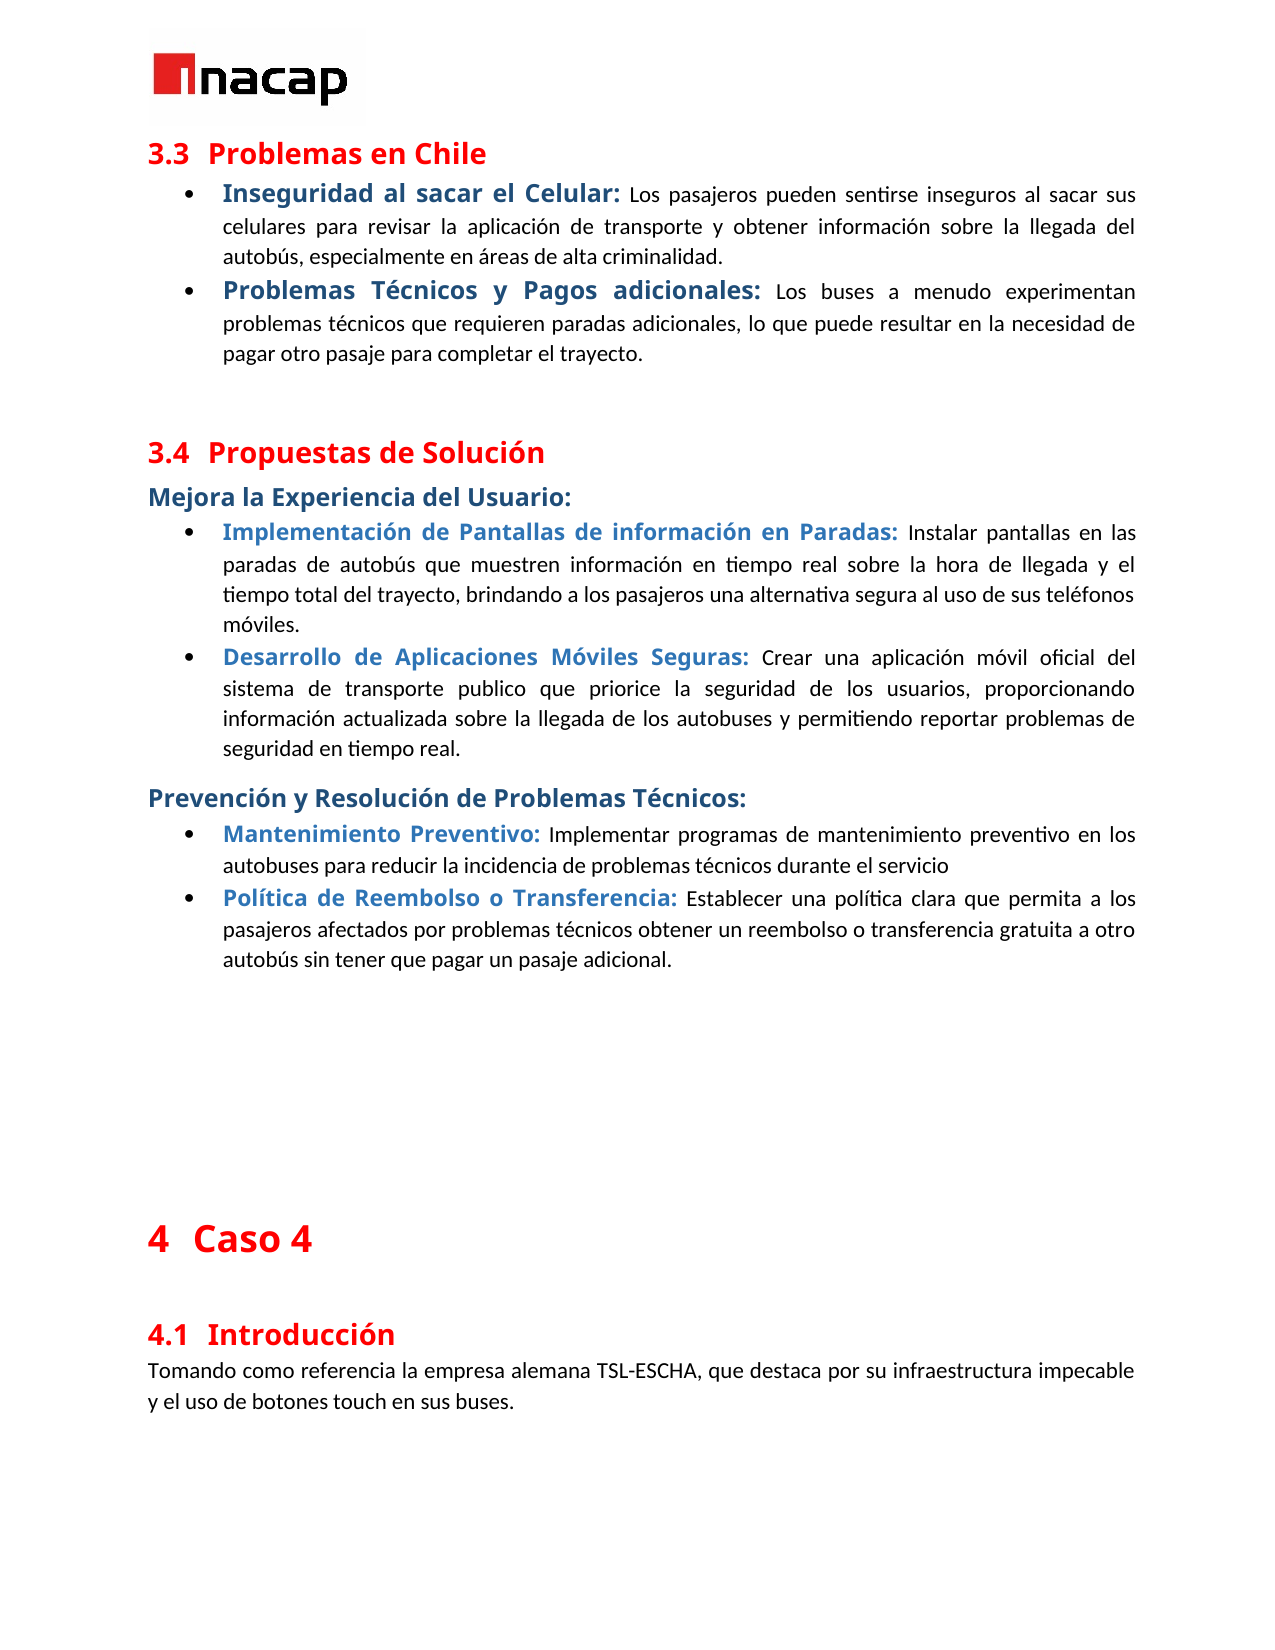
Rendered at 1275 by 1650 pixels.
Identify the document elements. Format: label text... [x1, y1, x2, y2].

list Implementación de Pantallas de información en Paradas: Instalar pantallas en las paradas de autobús que muestren información en tiempo real sobre la hora de llegada y el tiempo total del trayecto, brindando a los pasajeros una alternativa segura al uso de sus teléfonos móviles. [185, 516, 1137, 638]
list Desarrollo de Aplicaciones Móviles Seguras: Crear una aplicación móvil oficial del sistema de transporte publico que priorice la seguridad de los usuarios, proporcionando información actualizada sobre la llegada de los autobuses y permitiendo reportar problemas de seguridad en tiempo real. [185, 640, 1137, 762]
subtitle Introducción [148, 1314, 1137, 1353]
list Problemas Técnicos y Pagos adicionales: Los buses a menudo experimentan problemas técnicos que requieren paradas adicionales, lo que puede resultar en la necesidad de pagar otro pasaje para completar el trayecto. [185, 272, 1137, 367]
list Inseguridad al sacar el Celular: Los pasajeros pueden sentirse inseguros al sacar sus celulares para revisar la aplicación de transporte y obtener información sobre la llegada del autobús, especialmente en áreas de alta criminalidad. [185, 176, 1137, 270]
subtitle Propuestas de Solución [148, 433, 1137, 472]
subtitle Prevención y Resolución de Problemas Técnicos: [148, 781, 1137, 815]
text Tomando como referencia la empresa alemana TSL-ESCHA, que destaca por su infraestructura impecable y el uso de botones touch en sus buses. [148, 1357, 1137, 1415]
subtitle Caso 4 [148, 1212, 1137, 1263]
subtitle Mejora la Experiencia del Usuario: [148, 479, 1137, 514]
list Mantenimiento Preventivo: Implementar programas de mantenimiento preventivo en los autobuses para reducir la incidencia de problemas técnicos durante el servicio [185, 818, 1137, 879]
list Política de Reembolso o Transferencia: Establecer una política clara que permita a los pasajeros afectados por problemas técnicos obtener un reembolso o transferencia gratuita a otro autobús sin tener que pagar un pasaje adicional. [185, 882, 1137, 973]
subtitle Problemas en Chile [148, 133, 1137, 173]
picture [147, 28, 370, 130]
